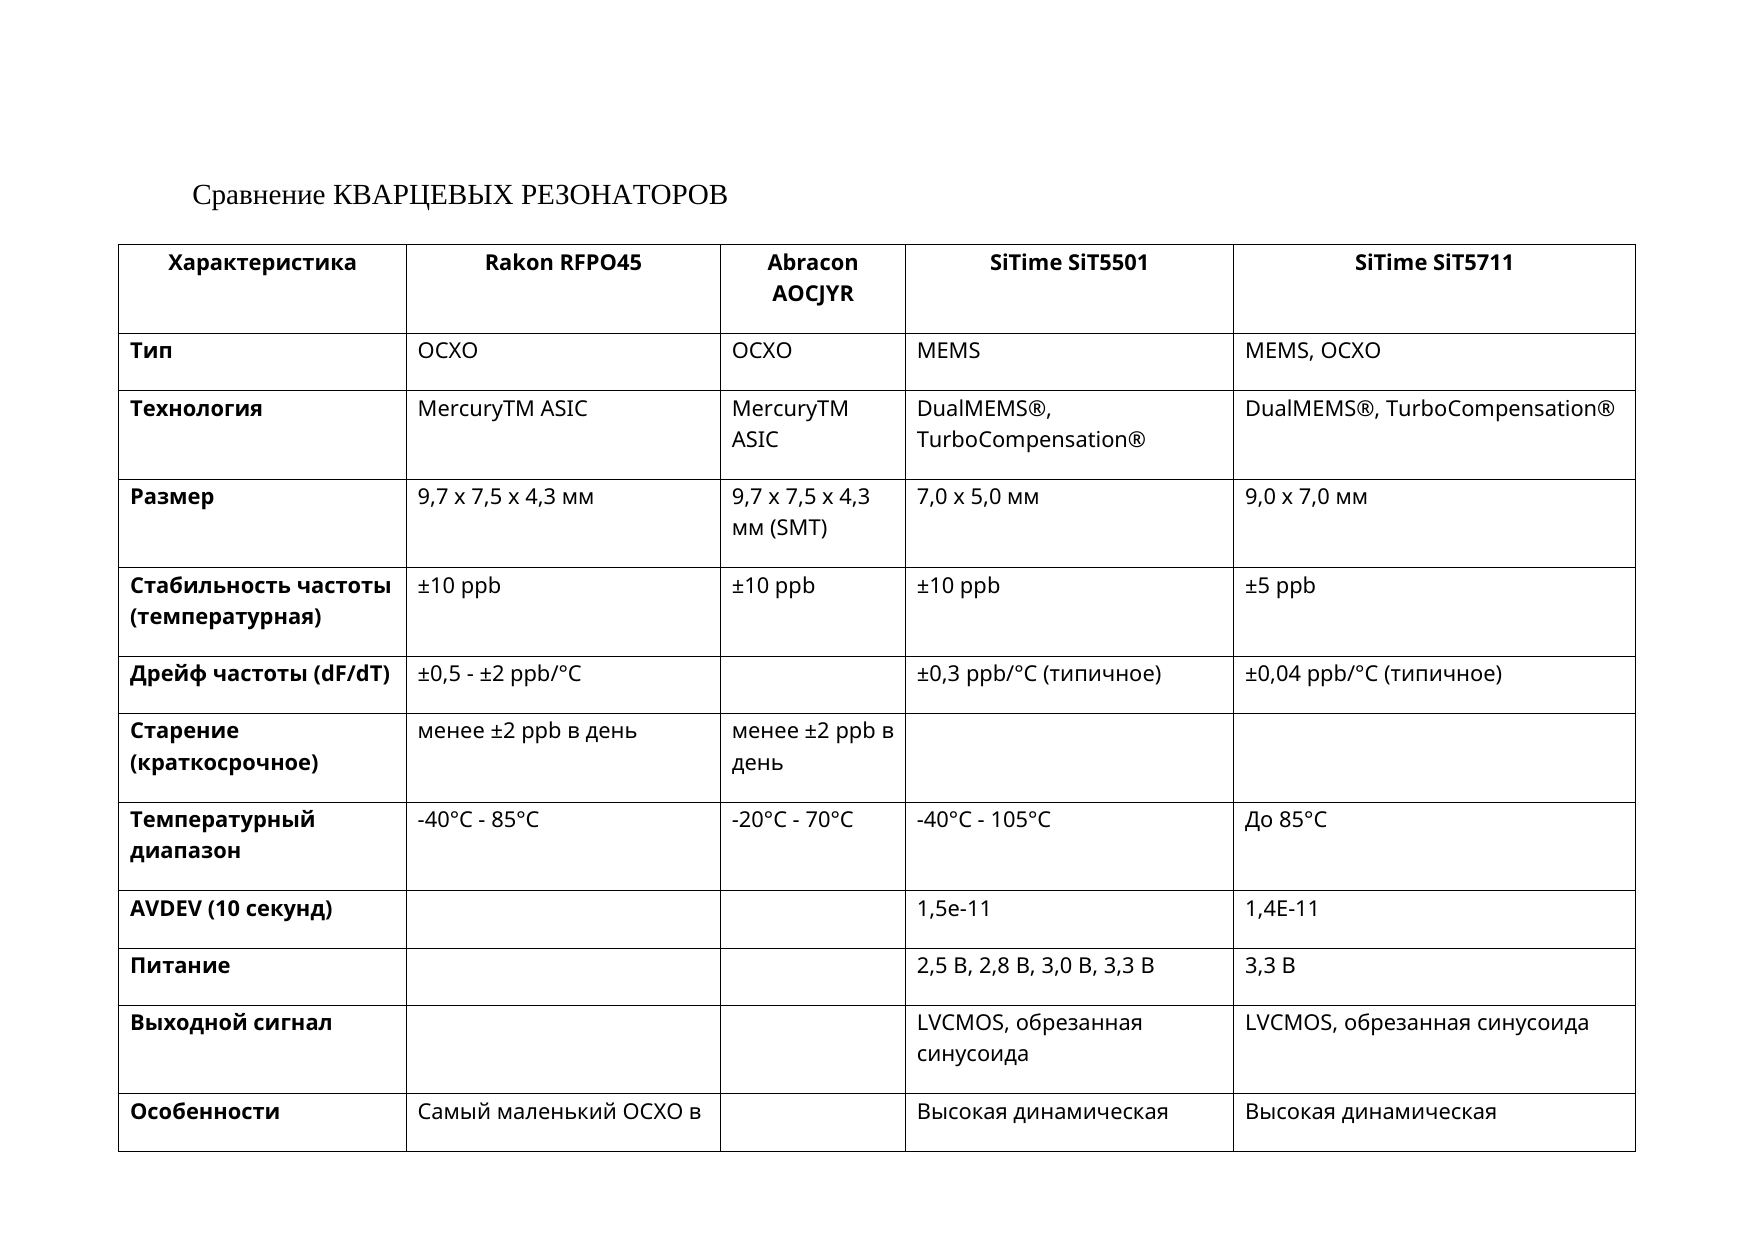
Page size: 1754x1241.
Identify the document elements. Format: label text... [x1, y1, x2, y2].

table_cell -20°C - 70°C [721, 803, 905, 890]
table_cell Температурный диапазон [119, 803, 406, 890]
table_cell [906, 714, 1233, 802]
table_cell 1,5e-11 [906, 891, 1233, 947]
table_cell [721, 1094, 905, 1151]
table_cell [407, 891, 720, 947]
table_cell Тип [119, 334, 406, 390]
table_cell Старение (краткосрочное) [119, 714, 406, 802]
table_cell 9,7 x 7,5 x 4,3 мм (SMT) [721, 480, 905, 567]
table_cell OCXO [721, 334, 905, 390]
table_cell Питание [119, 949, 406, 1005]
table_cell ±0,3 ppb/°C (типичное) [906, 657, 1233, 713]
table_header SiTime SiT5501 [906, 245, 1233, 333]
table_header Rakon RFPO45 [407, 245, 720, 333]
table_cell ±5 ppb [1234, 568, 1635, 656]
table_cell MercuryTM ASIC [407, 391, 720, 479]
table_cell ±10 ppb [721, 568, 905, 656]
table_cell менее ±2 ppb в день [407, 714, 720, 802]
table_cell OCXO [407, 334, 720, 390]
table_header Abracon AOCJYR [721, 245, 905, 333]
table_cell MercuryTM ASIC [721, 391, 905, 479]
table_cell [906, 1094, 1233, 1151]
table_cell [1234, 714, 1635, 802]
table_cell До 85°C [1234, 803, 1635, 890]
table_cell Технология [119, 391, 406, 479]
table_cell LVCMOS, обрезанная синусоида [1234, 1006, 1635, 1093]
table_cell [1234, 1094, 1635, 1151]
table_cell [407, 1094, 720, 1151]
table_cell Дрейф частоты (dF/dT) [119, 657, 406, 713]
table_cell Стабильность частоты (температурная) [119, 568, 406, 656]
table_cell 1,4E-11 [1234, 891, 1635, 947]
table_cell 9,0 x 7,0 мм [1234, 480, 1635, 567]
table_cell Выходной сигнал [119, 1006, 406, 1093]
table_cell [721, 891, 905, 947]
table_cell LVCMOS, обрезанная синусоида [906, 1006, 1233, 1093]
table_cell 3,3 В [1234, 949, 1635, 1005]
table_cell AVDEV (10 секунд) [119, 891, 406, 947]
table_cell -40°C - 85°C [407, 803, 720, 890]
table_cell MEMS [906, 334, 1233, 390]
table_cell Размер [119, 480, 406, 567]
table_cell 9,7 x 7,5 x 4,3 мм [407, 480, 720, 567]
table_cell MEMS, OCXO [1234, 334, 1635, 390]
table_cell -40°C - 105°C [906, 803, 1233, 890]
table_cell [721, 1006, 905, 1093]
table_cell 2,5 В, 2,8 В, 3,0 В, 3,3 В [906, 949, 1233, 1005]
table_cell 7,0 x 5,0 мм [906, 480, 1233, 567]
text Сравнение КВАРЦЕВЫХ РЕЗОНАТОРОВ [118, 177, 1636, 211]
table_cell [407, 949, 720, 1005]
table_cell менее ±2 ppb в день [721, 714, 905, 802]
table_cell [721, 949, 905, 1005]
table_cell [721, 657, 905, 713]
table_cell DualMEMS®, TurboCompensation® [1234, 391, 1635, 479]
table_cell Особенности [119, 1094, 406, 1151]
table_cell DualMEMS®, TurboCompensation® [906, 391, 1233, 479]
table_cell ±0,5 - ±2 ppb/°C [407, 657, 720, 713]
table_cell ±10 ppb [407, 568, 720, 656]
table_header Характеристика [119, 245, 406, 333]
table_cell [407, 1006, 720, 1093]
table_cell ±10 ppb [906, 568, 1233, 656]
table_cell ±0,04 ppb/°C (типичное) [1234, 657, 1635, 713]
table_header SiTime SiT5711 [1234, 245, 1635, 333]
